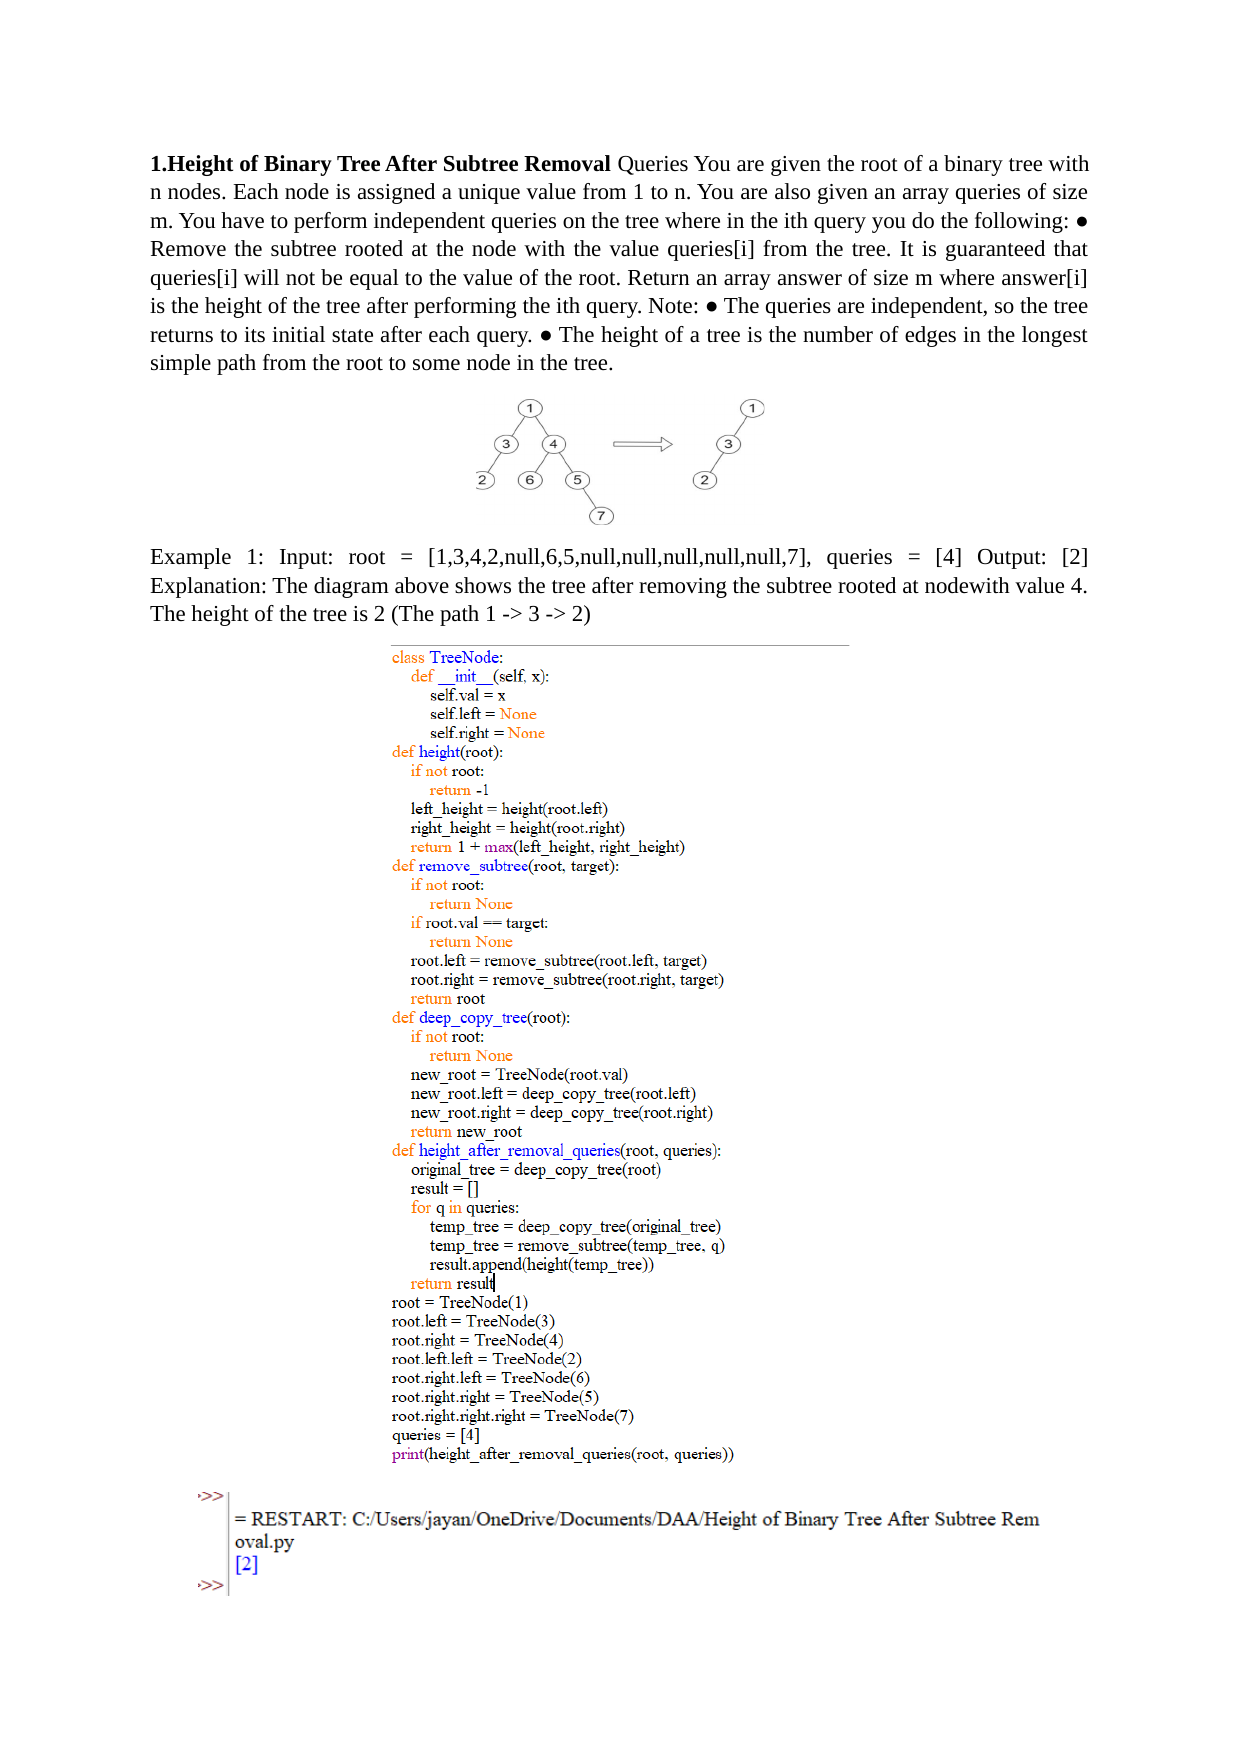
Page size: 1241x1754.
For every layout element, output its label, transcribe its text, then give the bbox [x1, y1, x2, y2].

picture [390, 645, 850, 1474]
picture [198, 1492, 1043, 1596]
text 1.Height of Binary Tree After Subtree Removal Queries You are given the root of a binary tree with n nodes. Each node is assigned a unique value from 1 to n. You are also given an array queries of size m. You have to perform independent queries on the tree where in the ith query you do the following: ● Remove the subtree rooted at the node with the value queries[i] from the tree. It is guaranteed that queries[i] will not be equal to the value of the root. Return an array answer of size m where answer[i] is the height of the tree after performing the ith query. Note: ● The queries are independent, so the tree returns to its initial state after each query. ● The height of a tree is the number of edges in the longest simple path from the root to some node in the tree. [150, 150, 1090, 375]
text Example 1: Input: root = [1,3,4,2,null,6,5,null,null,null,null,null,7], queries = [4] Output: [2] Explanation: The diagram above shows the tree after removing the subtree rooted at nodewith value 4. The height of the tree is 2 (The path 1 -> 3 -> 2) [150, 543, 1090, 626]
picture [476, 394, 765, 525]
